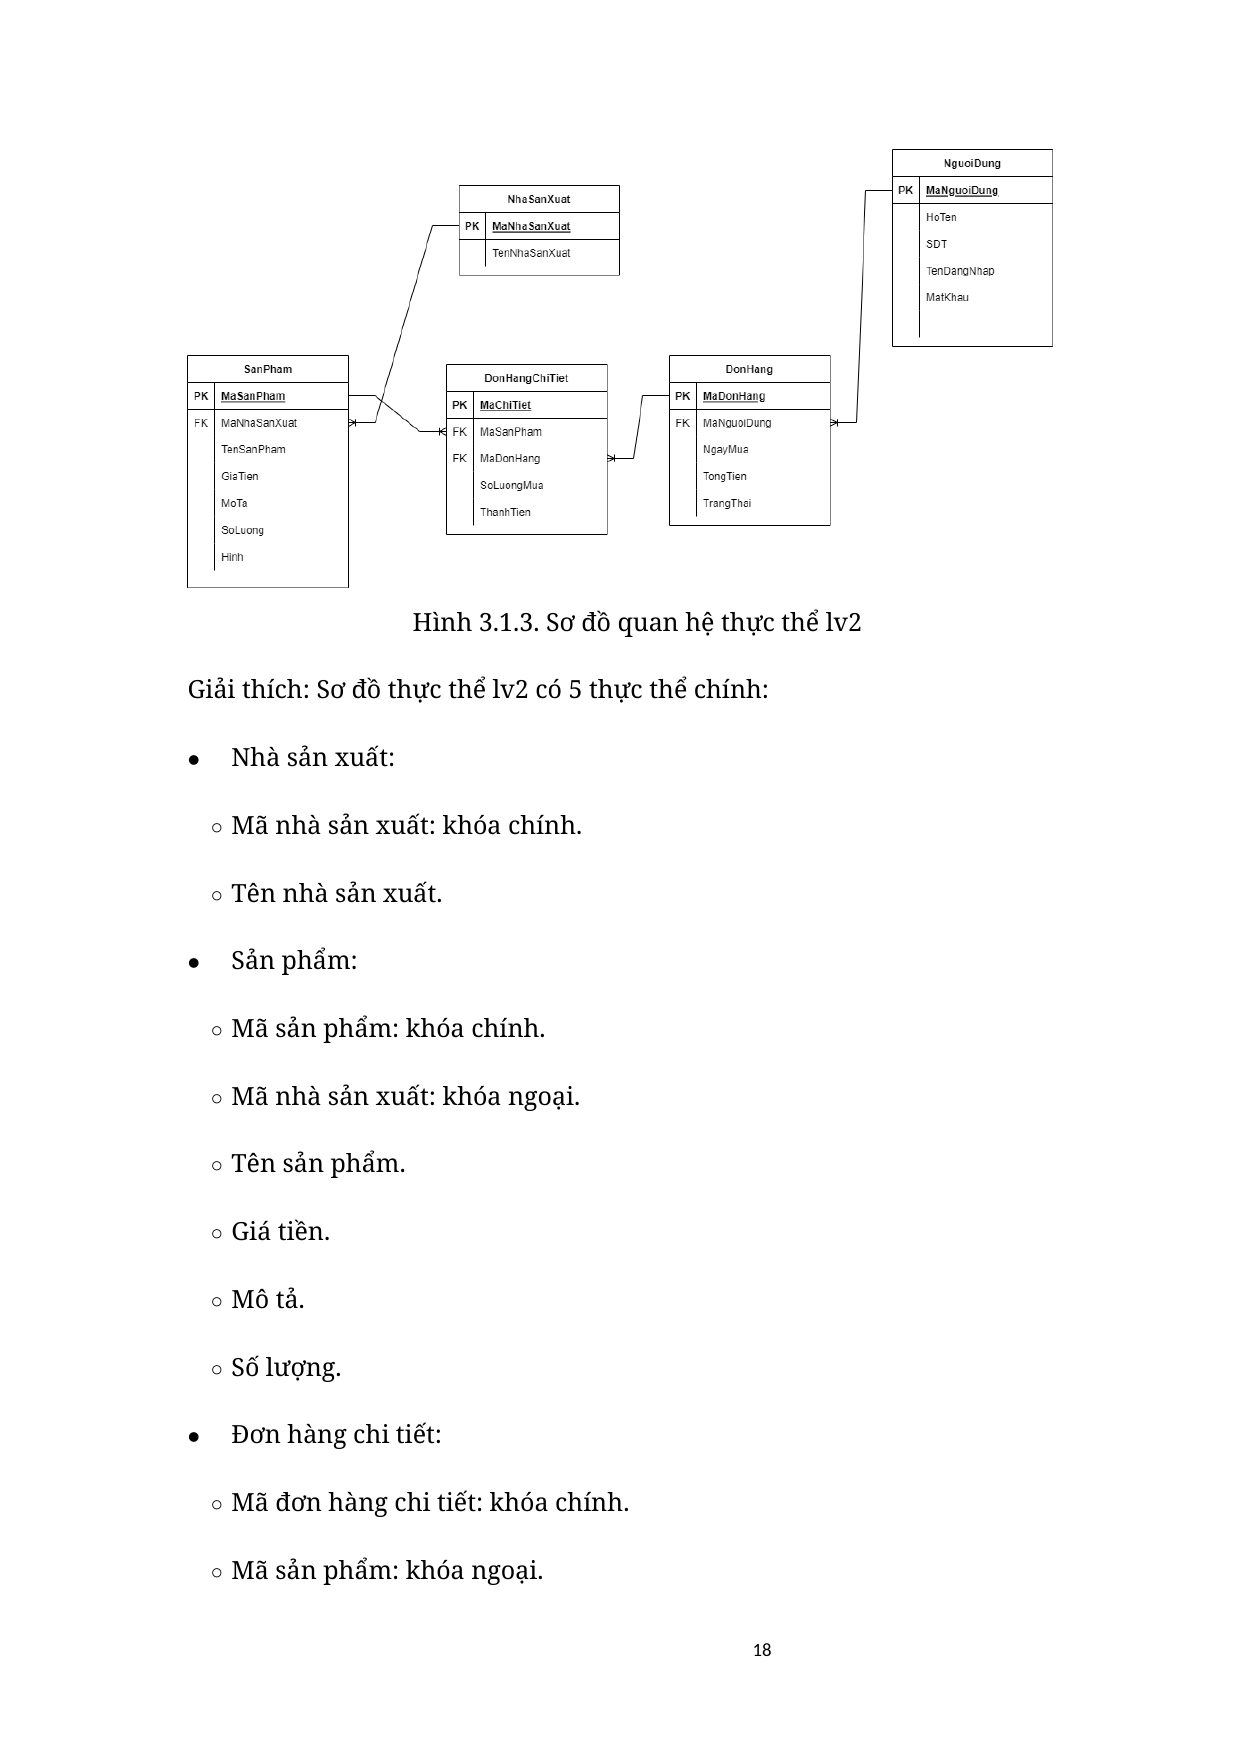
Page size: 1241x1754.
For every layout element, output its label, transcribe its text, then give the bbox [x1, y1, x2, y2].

list Nhà sản xuất: [187, 740, 1053, 774]
list Đơn hàng chi tiết: [187, 1417, 1053, 1451]
list Tên nhà sản xuất. [210, 875, 1053, 909]
list Số lượng. [210, 1349, 1053, 1383]
list Tên sản phẩm. [210, 1146, 1053, 1180]
picture [187, 149, 1053, 588]
list Mã nhà sản xuất: khóa chính. [210, 807, 1053, 842]
list Mã nhà sản xuất: khóa ngoại. [210, 1078, 1053, 1112]
list Sản phẩm: [187, 943, 1053, 977]
list Giá tiền. [210, 1214, 1053, 1248]
list Mô tả. [210, 1281, 1053, 1316]
text Giải thích: Sơ đồ thực thể lv2 có 5 thực thể chính: [187, 672, 1053, 706]
list Mã đơn hàng chi tiết: khóa chính. [210, 1484, 1053, 1519]
list Mã sản phẩm: khóa chính. [210, 1011, 1053, 1045]
text Hình 3.1.3. Sơ đồ quan hệ thực thể lv2 [187, 588, 1053, 638]
list Mã sản phẩm: khóa ngoại. [210, 1552, 1053, 1586]
